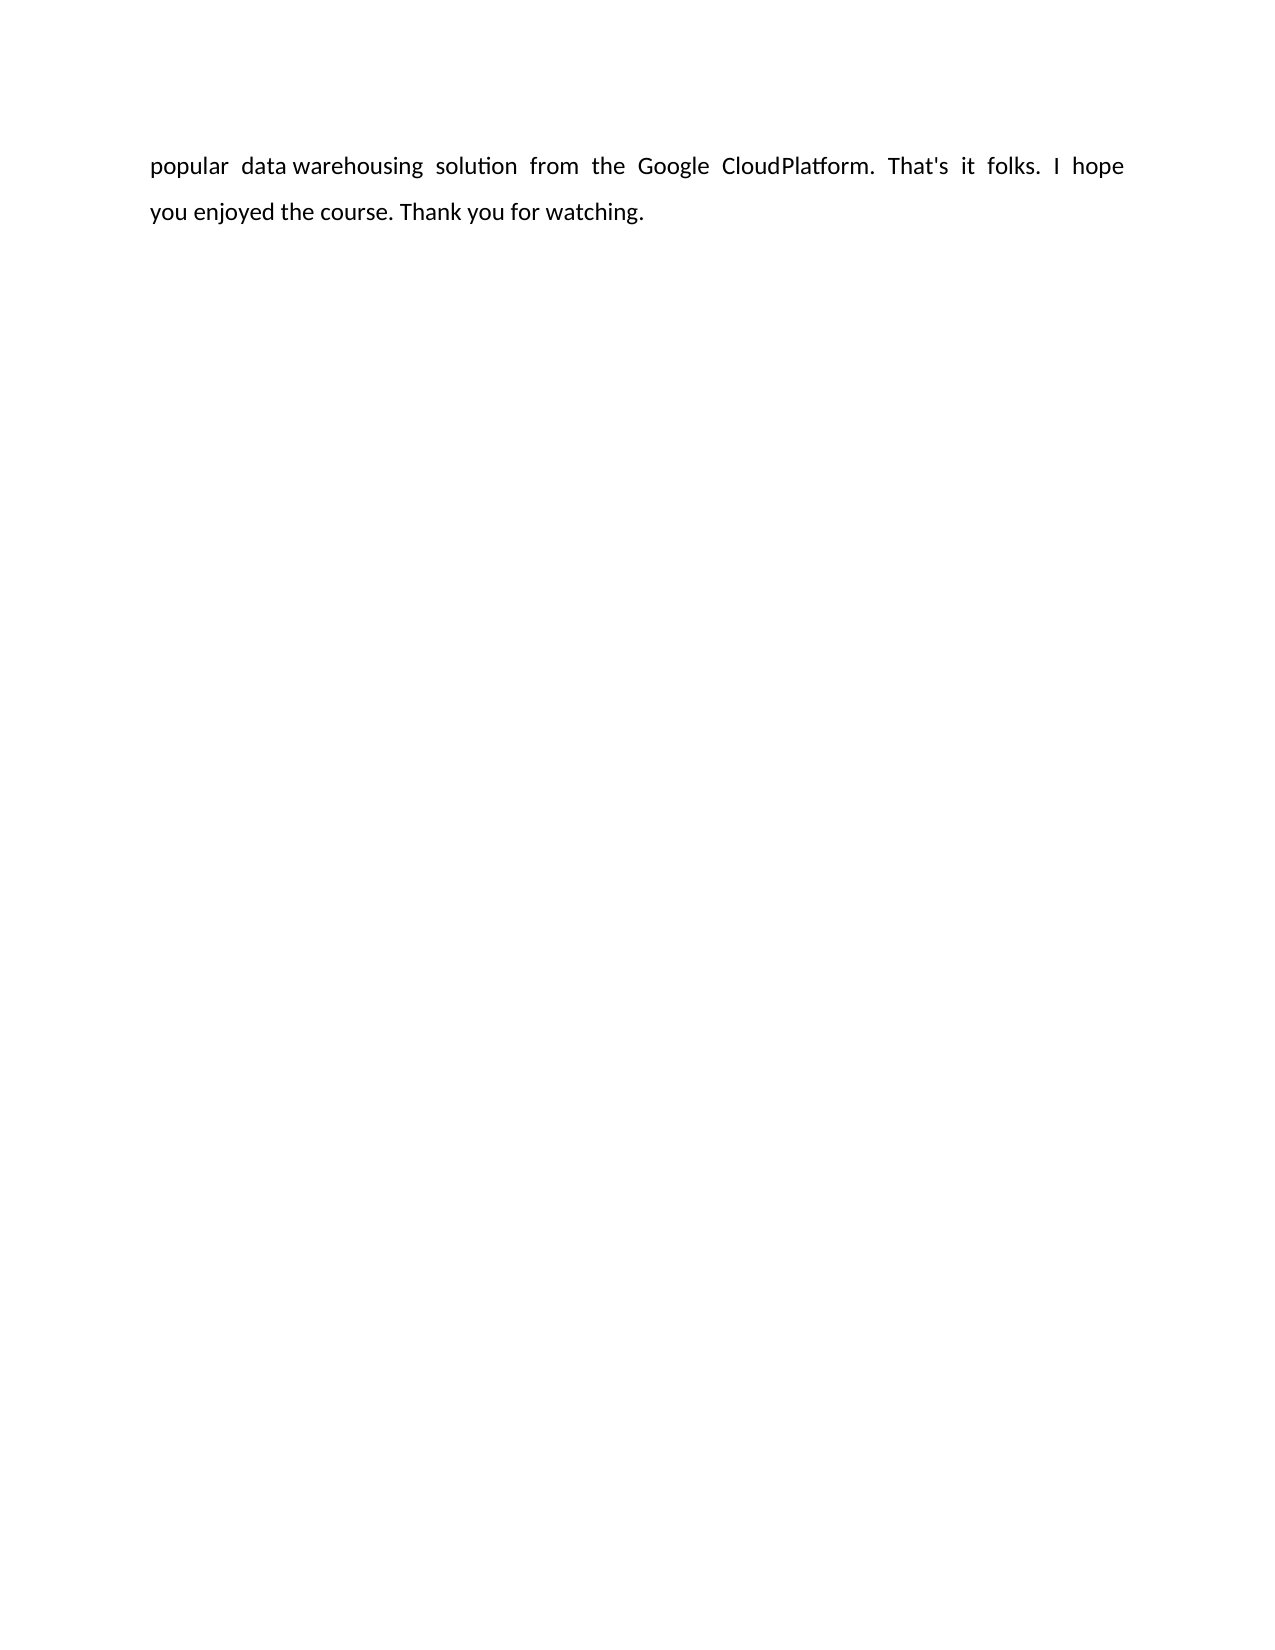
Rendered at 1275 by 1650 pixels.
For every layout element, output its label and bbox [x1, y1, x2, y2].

text [150, 150, 1125, 226]
